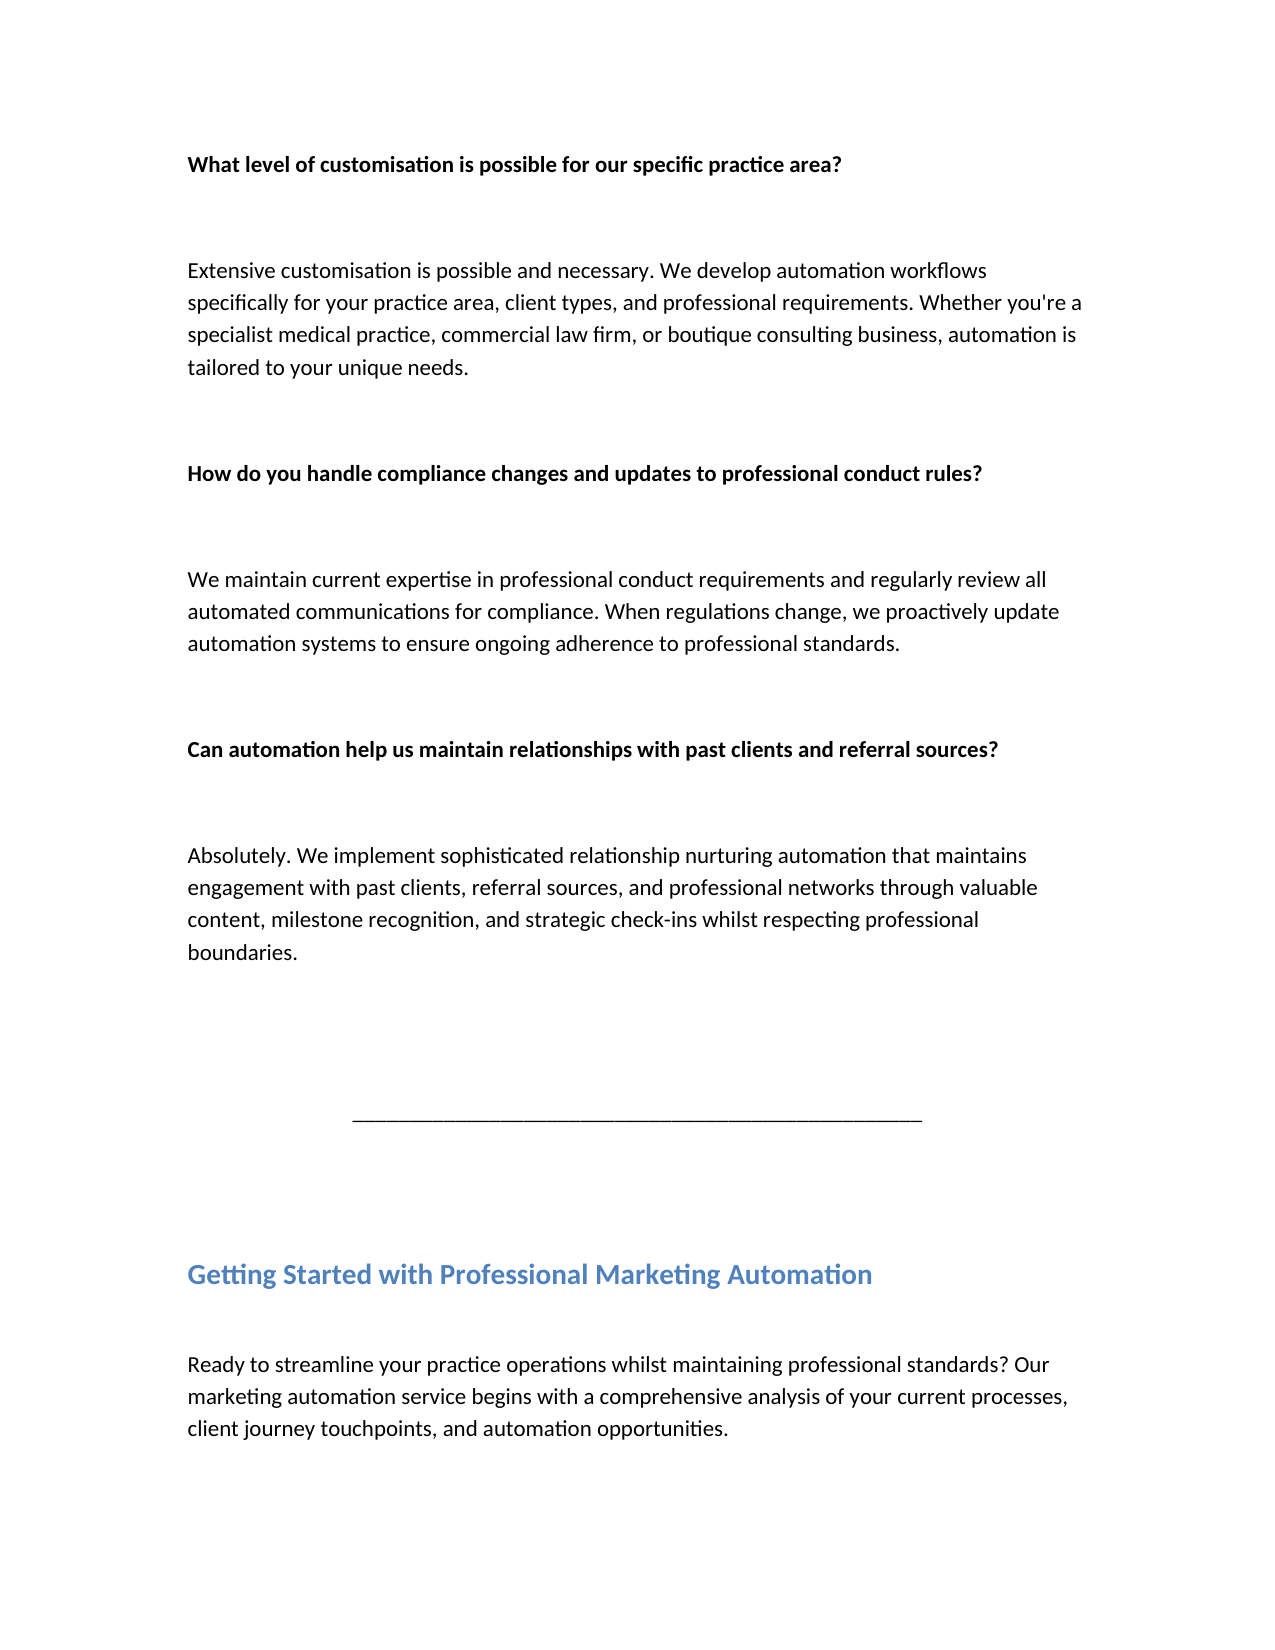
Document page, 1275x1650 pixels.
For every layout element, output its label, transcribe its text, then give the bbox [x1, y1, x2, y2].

text Extensive customisation is possible and necessary. We develop automation workflows specifically for your practice area, client types, and professional requirements. Whether you're a specialist medical practice, commercial law firm, or boutique consulting business, automation is tailored to your unique needs. [187, 256, 1087, 381]
text __________________________________________________ [187, 1097, 1087, 1125]
text Ready to streamline your practice operations whilst maintaining professional standards? Our marketing automation service begins with a comprehensive analysis of your current processes, client journey touchpoints, and automation opportunities. [187, 1350, 1087, 1442]
text Can automation help us maintain relationships with past clients and referral sources? [187, 735, 1087, 763]
text What level of customisation is possible for our specific practice area? [187, 150, 1087, 178]
text Absolutely. We implement sophisticated relationship nurturing automation that maintains engagement with past clients, referral sources, and professional networks through valuable content, milestone recognition, and strategic check-ins whilst respecting professional boundaries. [187, 841, 1087, 966]
text We maintain current expertise in professional conduct requirements and regularly review all automated communications for compliance. When regulations change, we proactively update automation systems to ensure ongoing adherence to professional standards. [187, 565, 1087, 657]
text How do you handle compliance changes and updates to professional conduct rules? [187, 459, 1087, 487]
subtitle Getting Started with Professional Marketing Automation [187, 1256, 1087, 1291]
